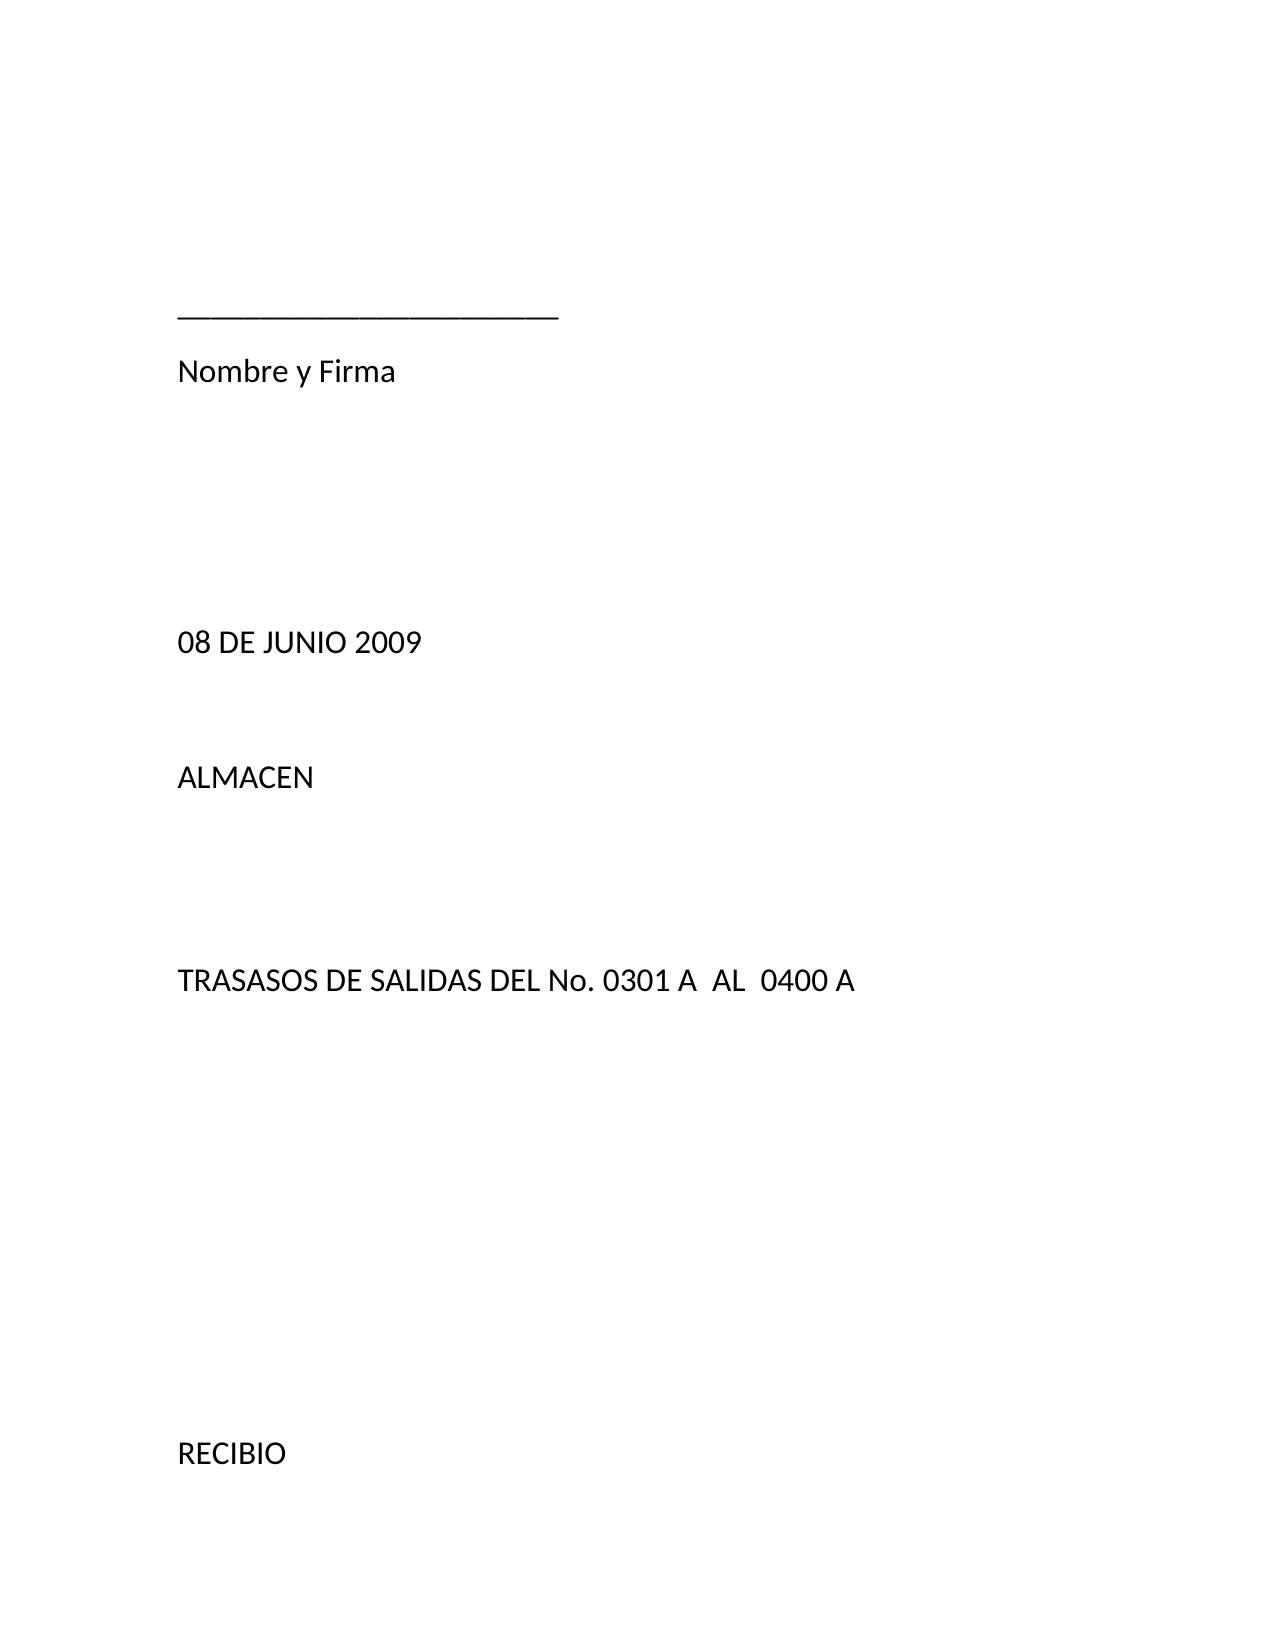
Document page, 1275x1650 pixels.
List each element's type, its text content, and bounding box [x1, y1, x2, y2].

text TRASASOS DE SALIDAS DEL No. 0301 A AL 0400 A [177, 959, 1098, 999]
text _______________________ [177, 283, 1098, 323]
text 08 DE JUNIO 2009 [177, 621, 1098, 662]
text RECIBIO [177, 1432, 1098, 1473]
text ALMACEN [177, 756, 1098, 797]
text Nombre y Firma [177, 350, 1098, 391]
